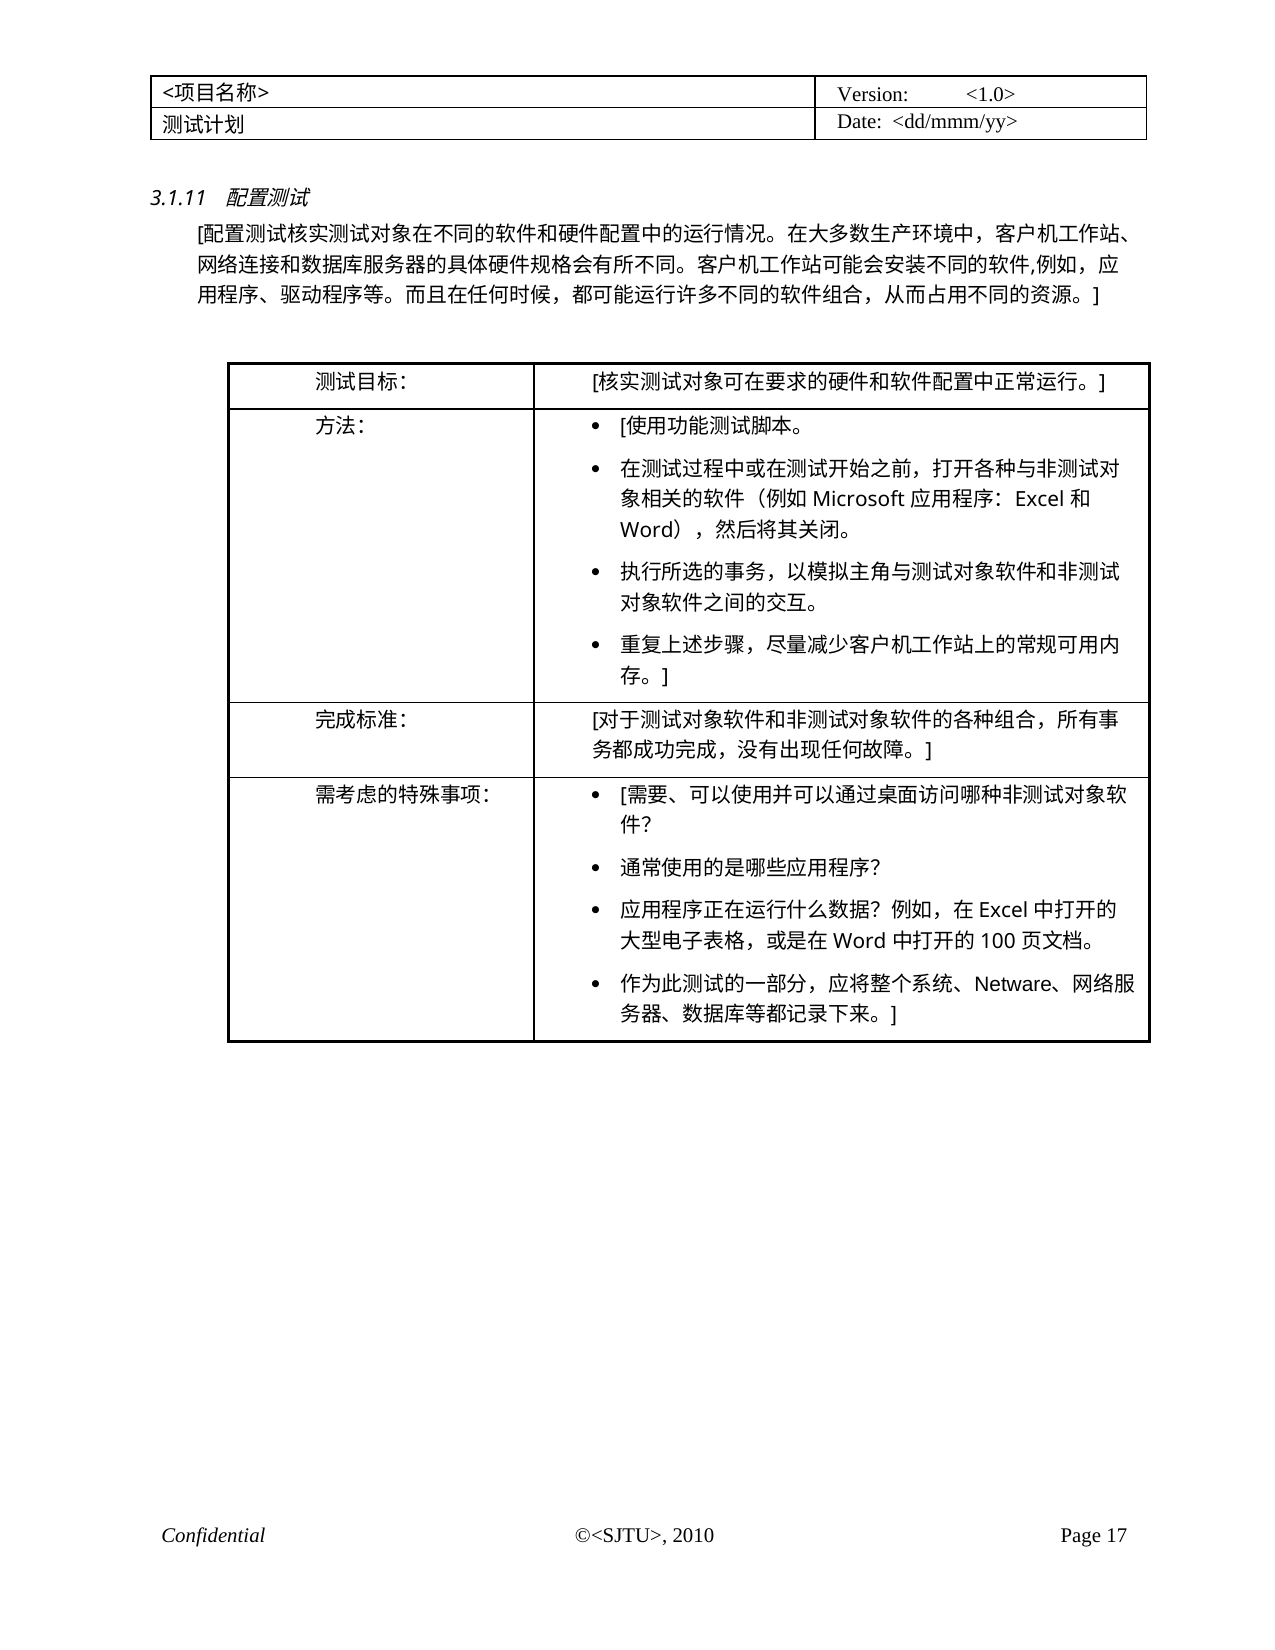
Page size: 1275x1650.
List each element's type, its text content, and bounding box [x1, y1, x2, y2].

text [配置测试核实测试对象在不同的软件和硬件配置中的运行情况。在大多数生产环境中，客户机工作站、网络连接和数据库服务器的具体硬件规格会有所不同。客户机工作站可能会安装不同的软件,例如，应用程序、驱动程序等。而且在任何时候，都可能运行许多不同的软件组合，从而占用不同的资源。] [197, 218, 1125, 309]
table_cell 需考虑的特殊事项： [230, 778, 533, 1040]
table_cell [使用功能测试脚本。 在测试过程中或在测试开始之前，打开各种与非测试对 象相关的软件（例如 Microsoft 应用程序：Excel 和 Word），然后将其关闭。 执行所选的事务，以模拟主角与测试对象软件和非测试 对象软件之间的交互。 重复上述步骤，尽量减少客户机工作站上的常规可用内 存。] [535, 410, 1148, 702]
table_header 测试目标： [230, 365, 533, 408]
table_cell 方法： [230, 410, 533, 702]
table_header [核实测试对象可在要求的硬件和软件配置中正常运行。] [535, 365, 1148, 408]
table_cell [对于测试对象软件和非测试对象软件的各种组合，所有事务都成功完成，没有出现任何故障。] [535, 703, 1148, 776]
table_cell 完成标准： [230, 703, 533, 776]
subtitle 配置测试 [150, 181, 1125, 211]
table_cell [需要、可以使用并可以通过桌面访问哪种非测试对象软 件？ 通常使用的是哪些应用程序？ 应用程序正在运行什么数据？例如，在Excel 中打开的 大型电子表格，或是在 Word 中打开的 100 页文档。 作为此测试的一部分，应将整个系统、Netware、网络服 务器、数据库等都记录下来。] [535, 778, 1148, 1040]
